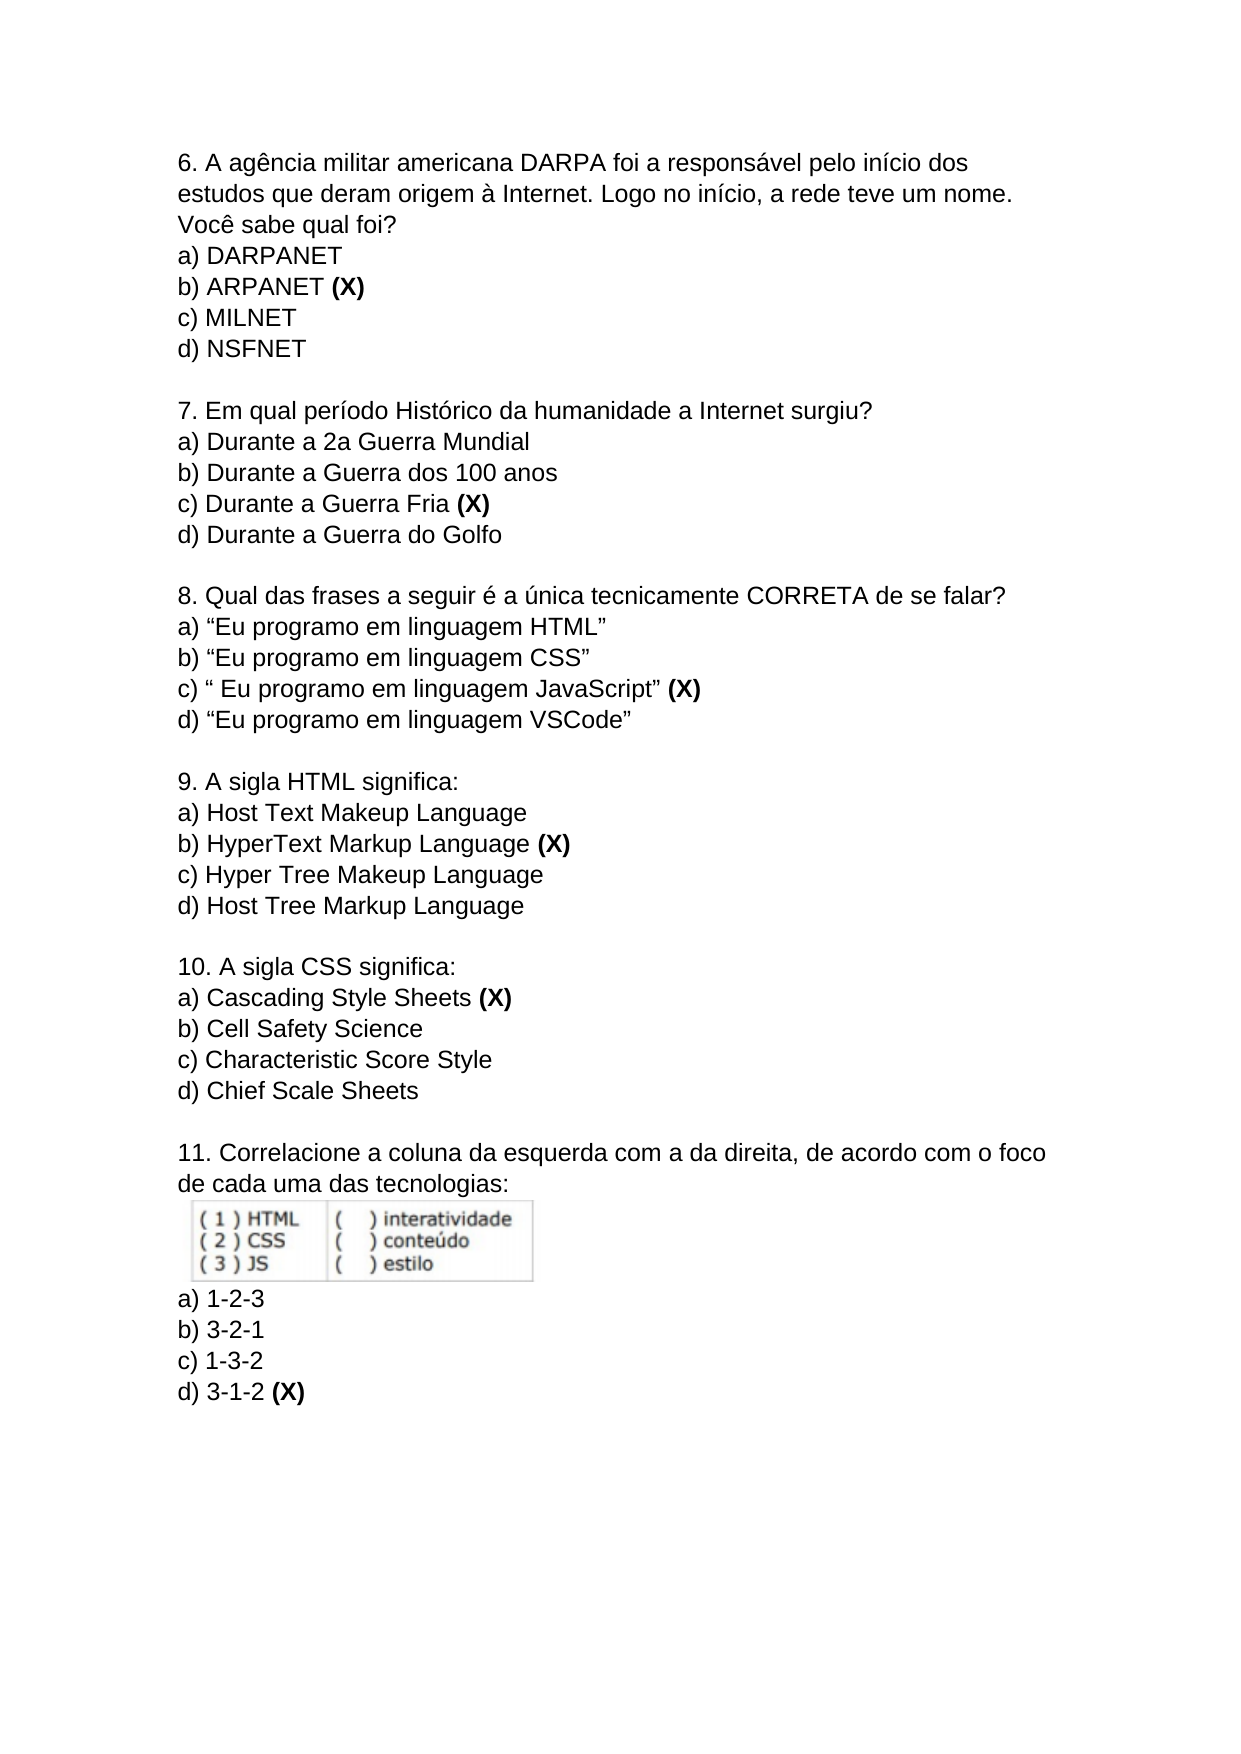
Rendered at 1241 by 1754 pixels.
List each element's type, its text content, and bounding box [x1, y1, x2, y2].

text a) Host Text Makeup Language [177, 798, 1063, 826]
text b) HyperText Markup Language (X) [177, 829, 1063, 857]
picture [177, 1200, 551, 1282]
text d) Host Tree Markup Language [177, 891, 1063, 950]
text 6. A agência militar americana DARPA foi a responsável pelo início dos estudos que deram origem à Internet. Logo no início, a rede teve um nome. Você sabe qual foi? [177, 148, 1063, 238]
text c) Characteristic Score Style [177, 1045, 1063, 1074]
text c) 1-3-2 [177, 1346, 1063, 1374]
text d) Durante a Guerra do Golfo [177, 520, 1063, 579]
text d) Chief Scale Sheets [177, 1076, 1063, 1105]
text b) 3-2-1 [177, 1315, 1063, 1343]
text d) 3-1-2 (X) [177, 1377, 1063, 1436]
text c) Hyper Tree Makeup Language [177, 860, 1063, 888]
text 8. Qual das frases a seguir é a única tecnicamente CORRETA de se falar? [177, 581, 1063, 610]
text a) Durante a 2a Guerra Mundial [177, 427, 1063, 456]
text b) ARPANET (X) [177, 272, 1063, 301]
text 11. Correlacione a coluna da esquerda com a da direita, de acordo com o foco de cada uma das tecnologias: [177, 1138, 1063, 1198]
text c) Durante a Guerra Fria (X) [177, 489, 1063, 518]
text a) 1-2-3 [177, 1284, 1063, 1312]
text d) “Eu programo em linguagem VSCode” [177, 705, 1063, 764]
text 7. Em qual período Histórico da humanidade a Internet surgiu? [177, 396, 1063, 425]
text c) “ Eu programo em linguagem JavaScript” (X) [177, 674, 1063, 703]
text a) Cascading Style Sheets (X) [177, 983, 1063, 1012]
text a) “Eu programo em linguagem HTML” [177, 612, 1063, 641]
text d) NSFNET [177, 334, 1063, 363]
text a) DARPANET [177, 241, 1063, 269]
text 10. A sigla CSS significa: [177, 952, 1063, 981]
text b) Cell Safety Science [177, 1014, 1063, 1043]
text c) MILNET [177, 303, 1063, 332]
text b) “Eu programo em linguagem CSS” [177, 643, 1063, 672]
text b) Durante a Guerra dos 100 anos [177, 458, 1063, 487]
text 9. A sigla HTML significa: [177, 767, 1063, 795]
